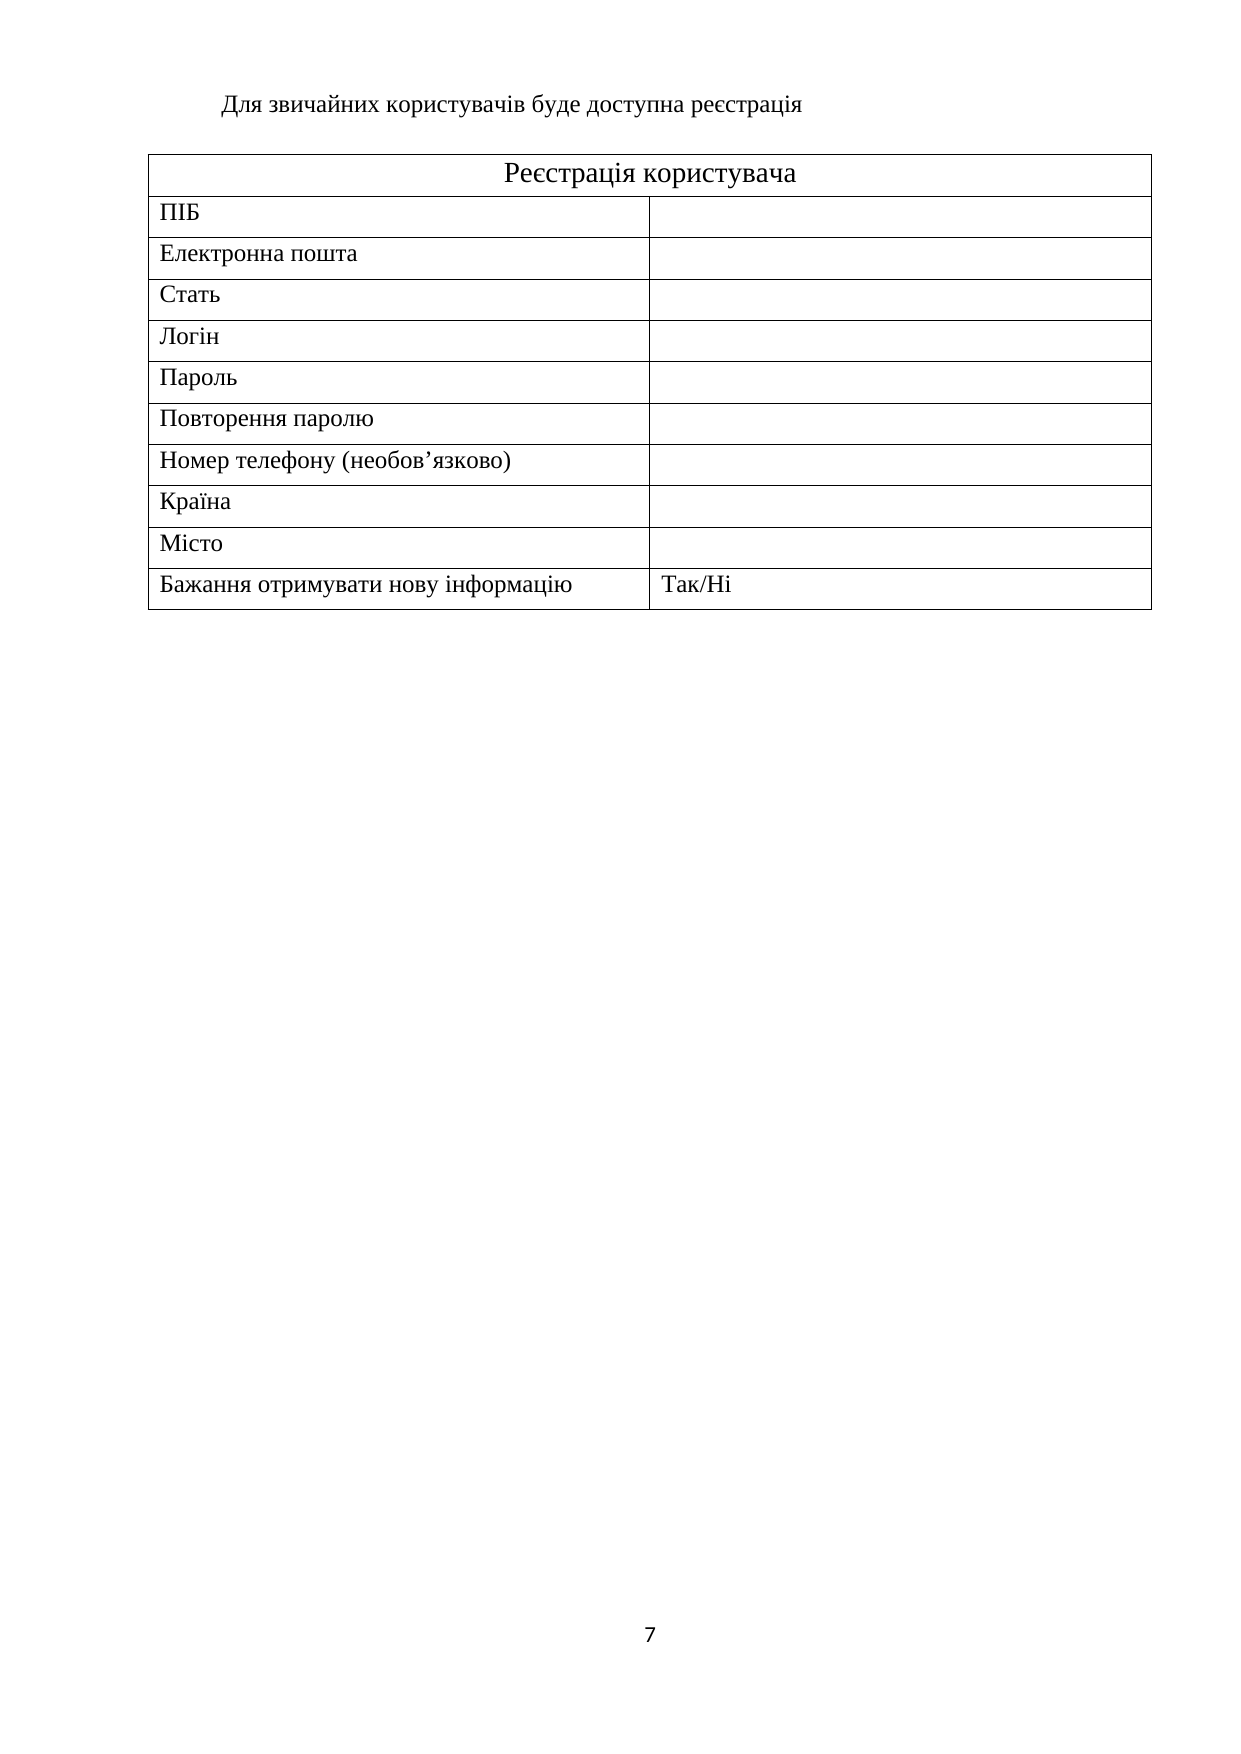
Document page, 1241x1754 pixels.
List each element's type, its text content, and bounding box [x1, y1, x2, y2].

table_cell Стать [149, 280, 649, 320]
table_cell [650, 486, 1151, 527]
table_cell Так/Ні [650, 569, 1151, 609]
table_cell [650, 238, 1151, 278]
table_cell [650, 362, 1151, 402]
table_cell Місто [149, 528, 649, 568]
table_cell Номер телефону (необов’язково) [149, 445, 649, 485]
table_cell [650, 445, 1151, 485]
table_cell [650, 321, 1151, 361]
table_cell Електронна пошта [149, 238, 649, 278]
table_cell Бажання отримувати нову інформацію [149, 569, 649, 609]
table_cell Повторення паролю [149, 404, 649, 444]
table_cell ПІБ [149, 197, 649, 237]
table_cell Країна [149, 486, 649, 527]
table_header Реєстрація користувача [149, 155, 1151, 196]
table_cell Пароль [149, 362, 649, 402]
table_cell [650, 404, 1151, 444]
table_cell Логін [149, 321, 649, 361]
table_cell [650, 280, 1151, 320]
table_cell [650, 528, 1151, 568]
text Для звичайних користувачів буде доступна реєстрація [147, 89, 1152, 117]
table_cell [650, 197, 1151, 237]
